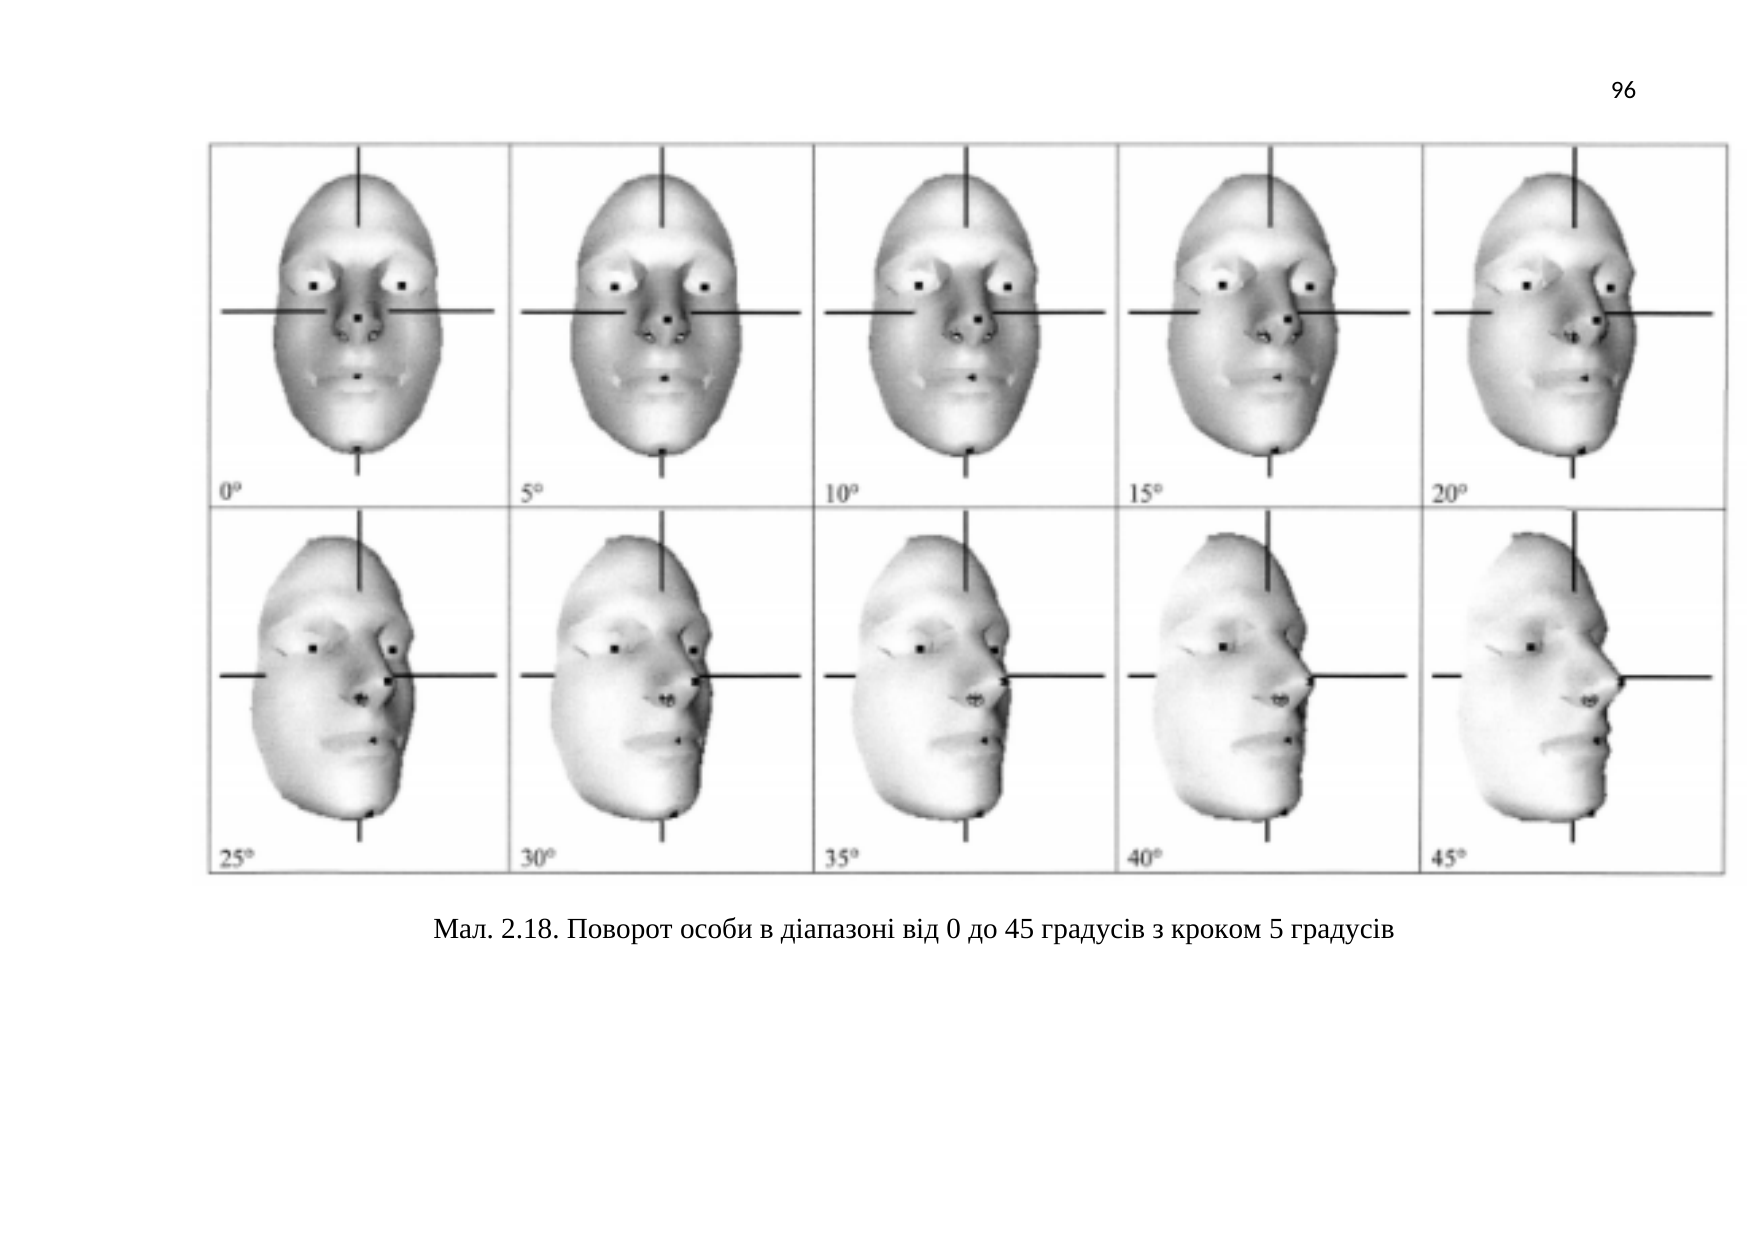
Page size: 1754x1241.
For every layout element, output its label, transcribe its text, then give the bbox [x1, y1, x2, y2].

text Мал. 2.18. Поворот особи в діапазоні від 0 до 45 градусів з кроком 5 градусів [118, 911, 1636, 944]
picture [192, 132, 1748, 886]
